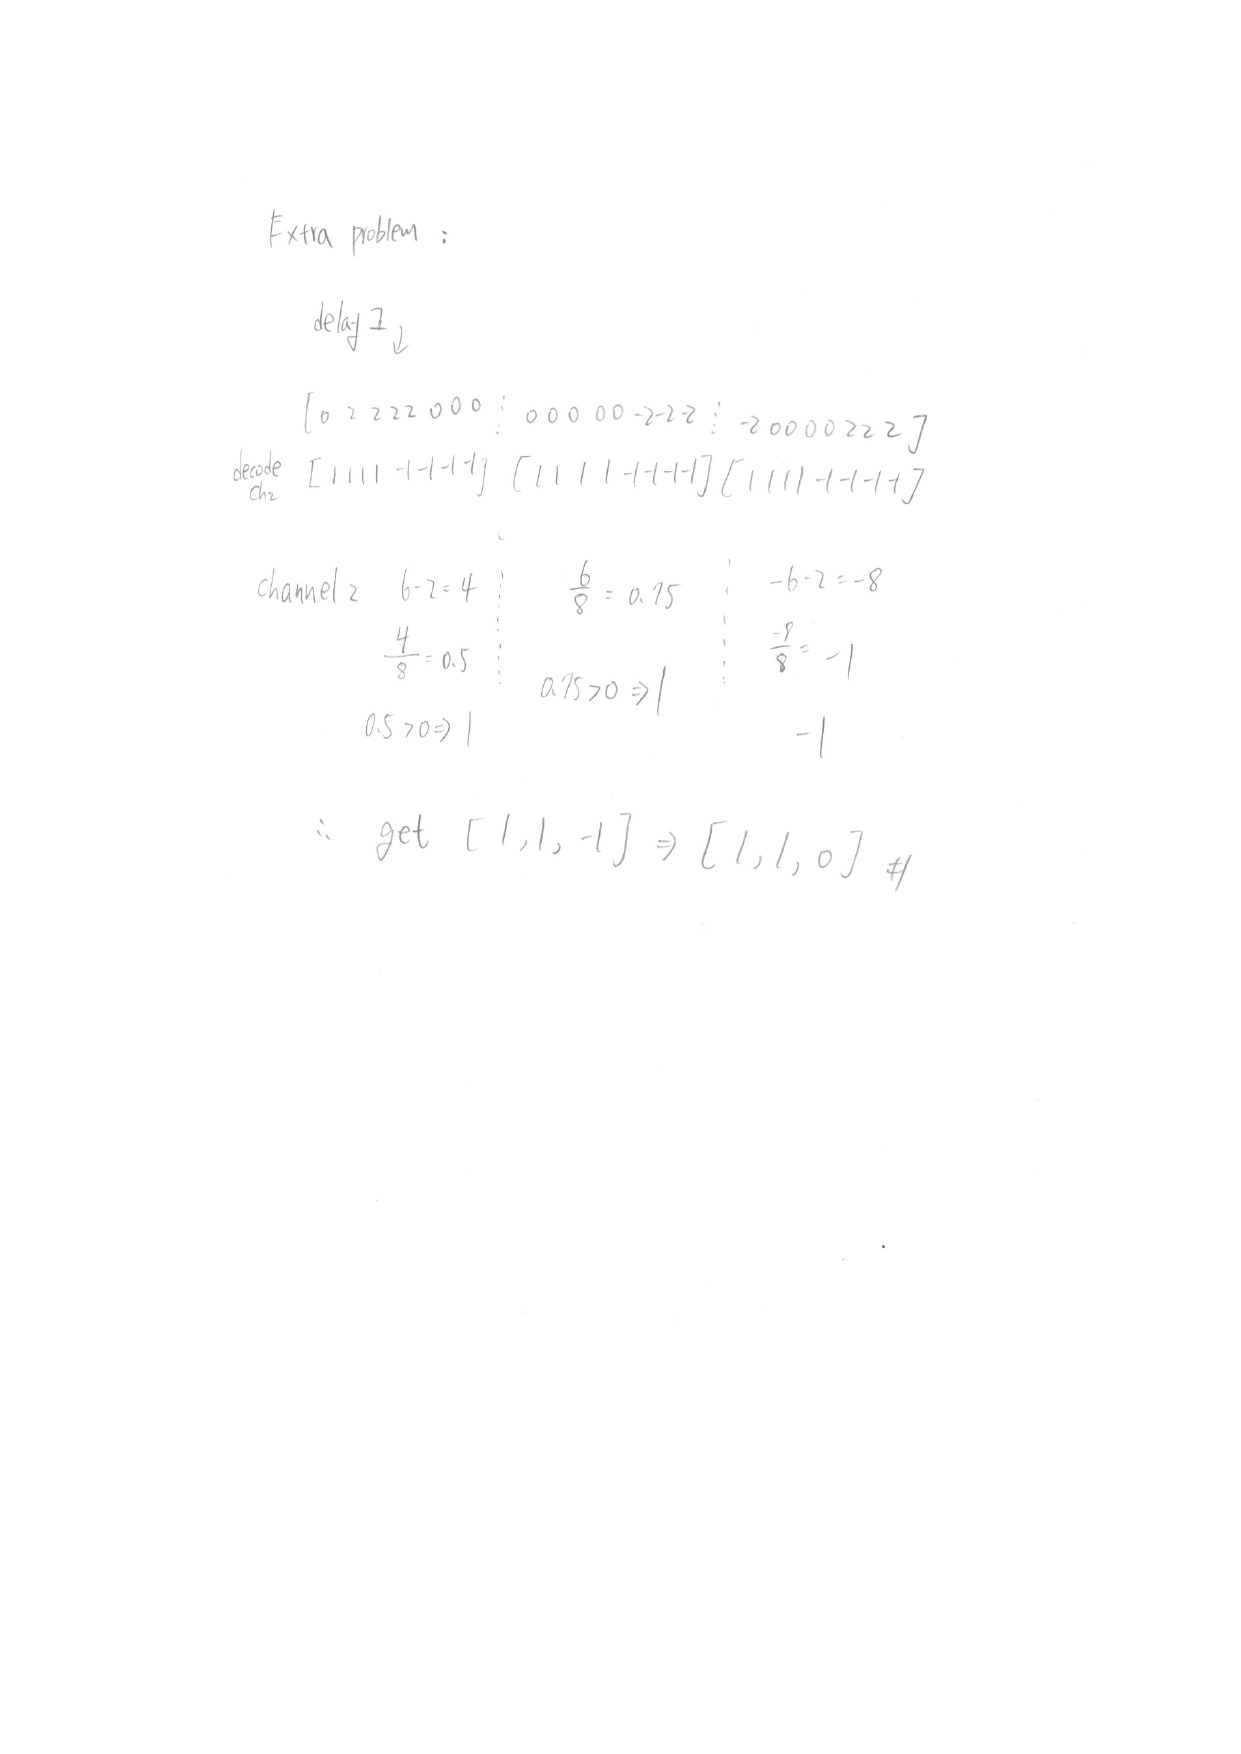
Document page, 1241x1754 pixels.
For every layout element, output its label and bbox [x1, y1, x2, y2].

picture [225, 164, 1089, 1387]
